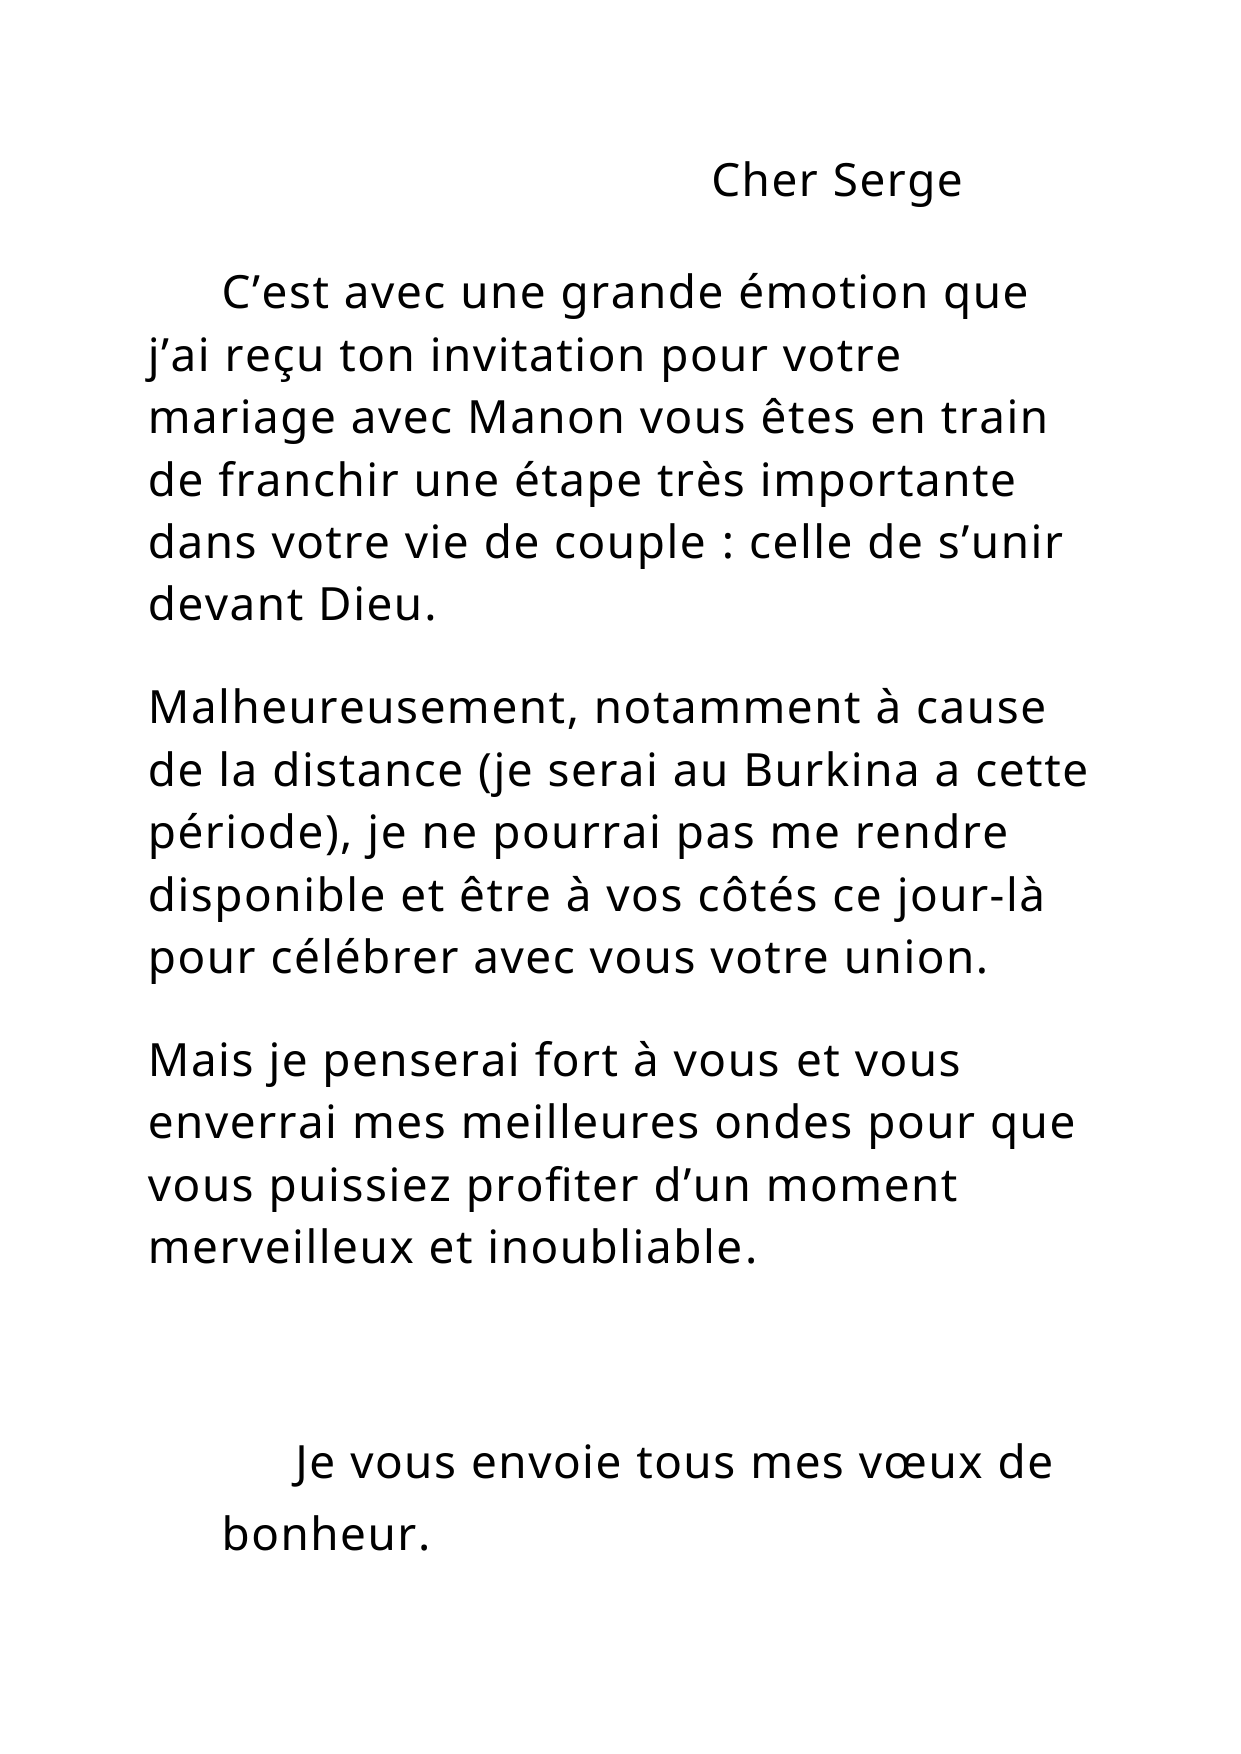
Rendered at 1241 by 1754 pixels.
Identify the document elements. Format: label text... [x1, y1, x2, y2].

text Je vous envoie tous mes vœux de bonheur. [221, 1430, 1093, 1564]
text Malheureusement, notamment à cause de la distance (je serai au Burkina a cette période), je ne pourrai pas me rendre disponible et être à vos côtés ce jour-là pour célébrer avec vous votre union. [148, 675, 1093, 987]
text C’est avec une grande émotion que j’ai reçu ton invitation pour votre mariage avec Manon vous êtes en train de franchir une étape très importante dans votre vie de couple : celle de s’unir devant Dieu. [148, 260, 1093, 634]
text Cher Serge [148, 148, 1093, 210]
text Mais je penserai fort à vous et vous enverrai mes meilleures ondes pour que vous puissiez profiter d’un moment merveilleux et inoubliable. [148, 1027, 1093, 1277]
